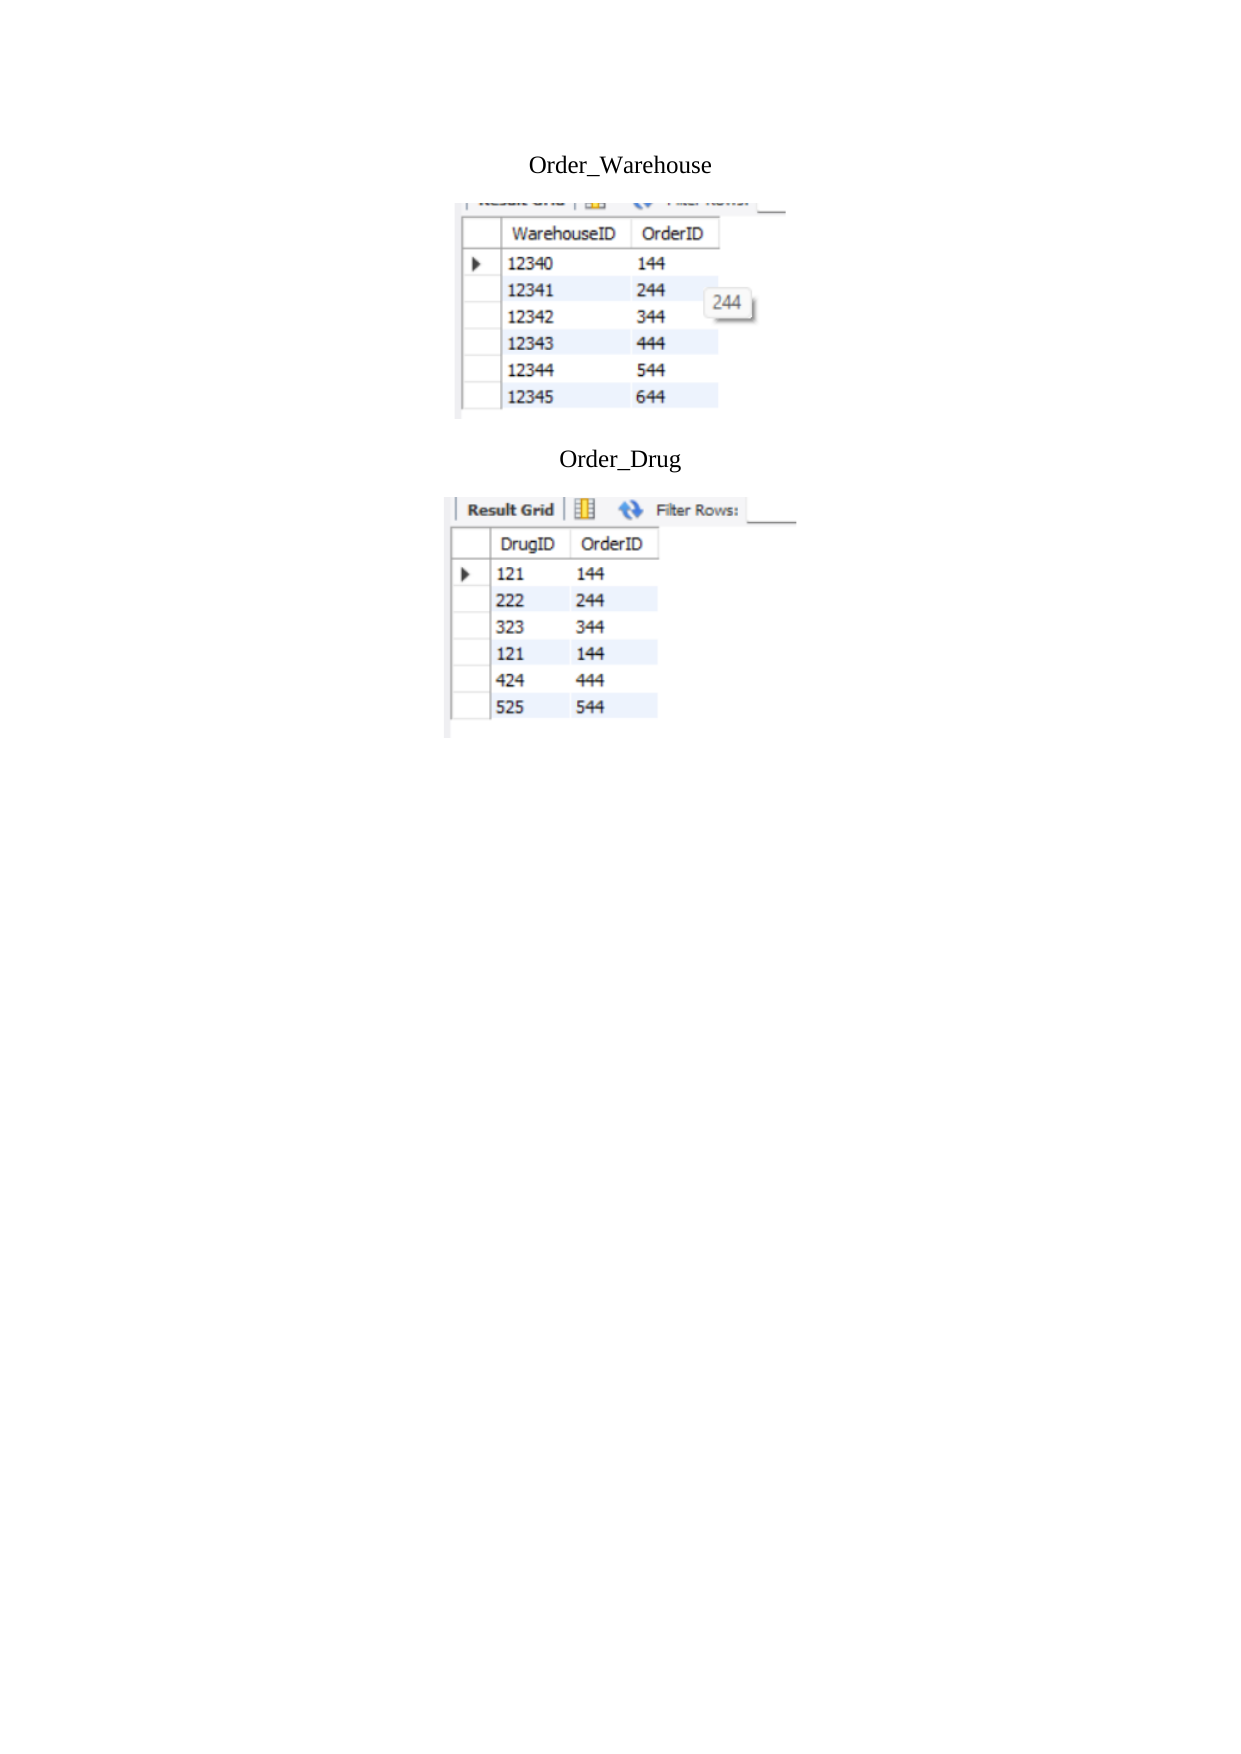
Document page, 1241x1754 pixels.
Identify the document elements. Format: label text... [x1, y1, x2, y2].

picture [454, 203, 786, 419]
picture [443, 497, 797, 738]
text Order_Drug [150, 444, 1090, 472]
text Order_Warehouse [150, 150, 1090, 179]
